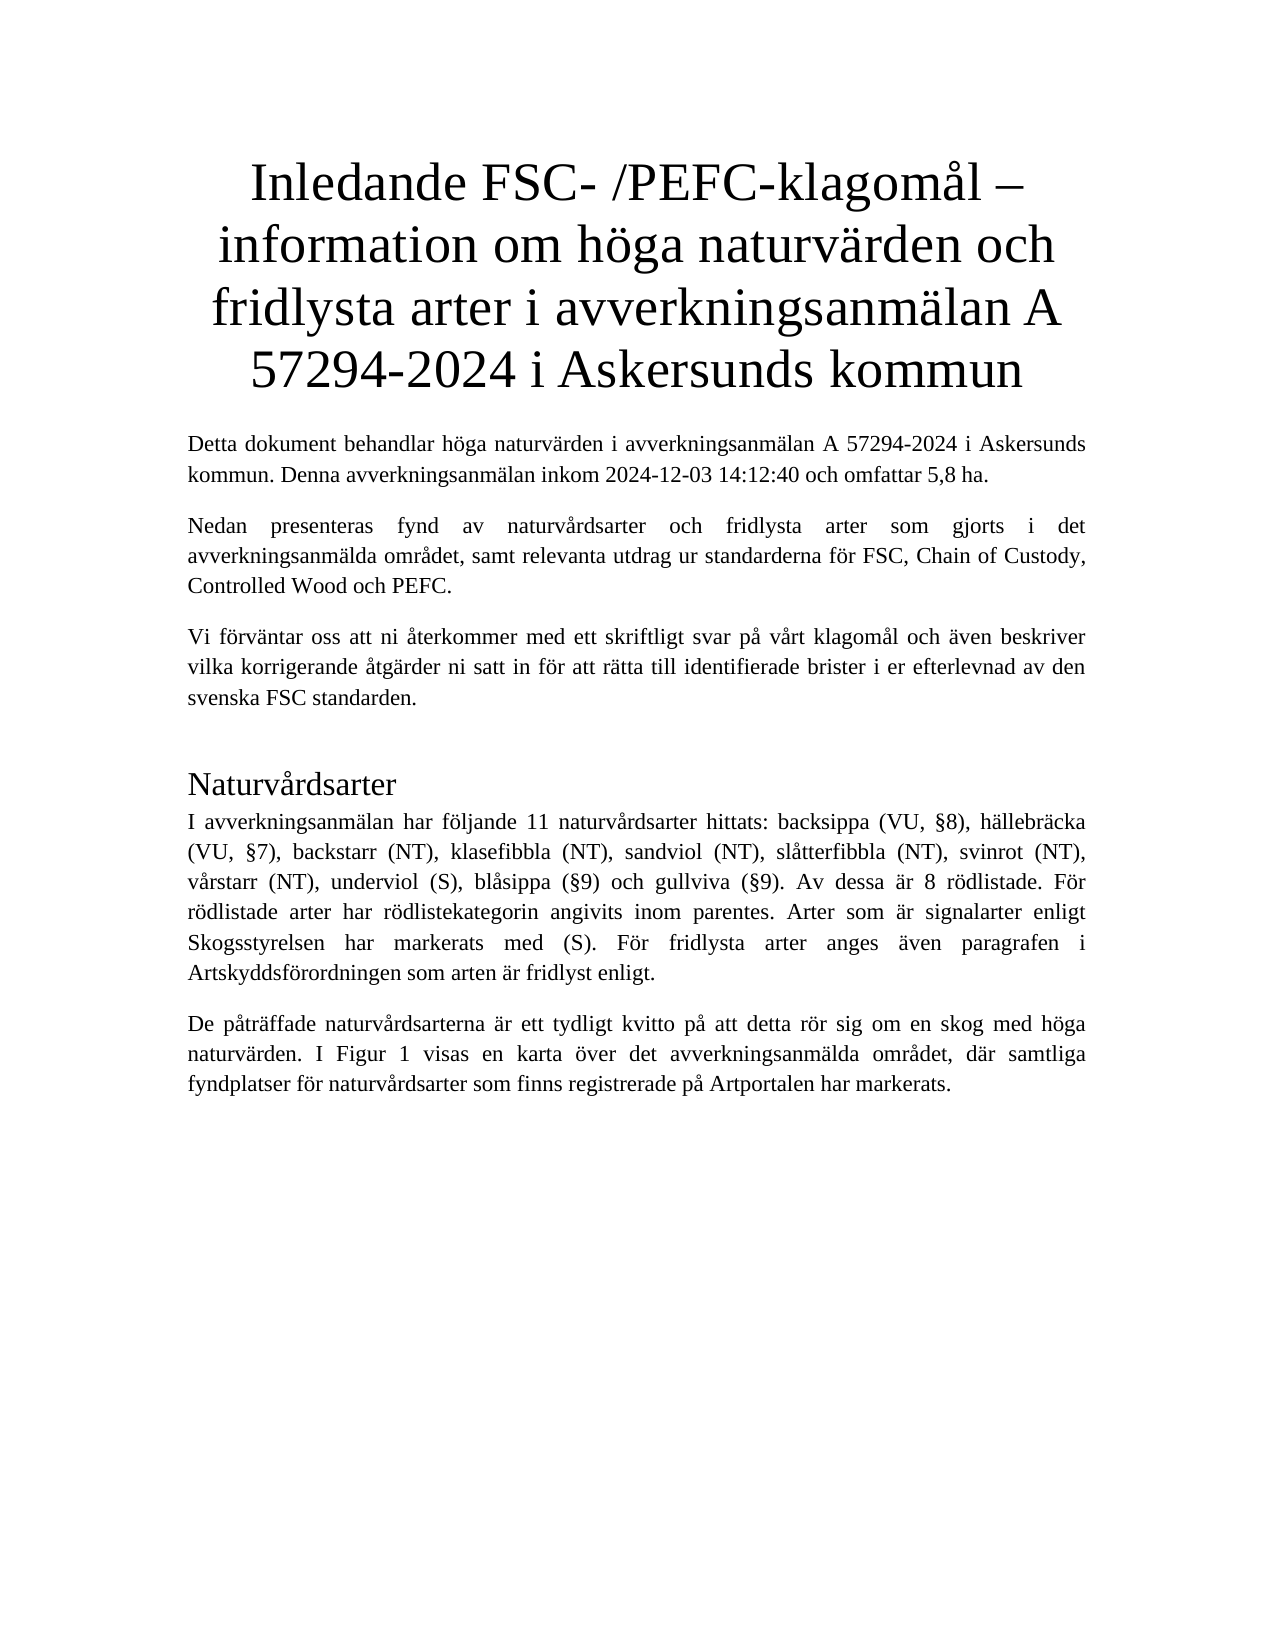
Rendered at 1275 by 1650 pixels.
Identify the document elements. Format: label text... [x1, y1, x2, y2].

text Nedan presenteras fynd av naturvårdsarter och fridlysta arter som gjorts i det avverkningsanmälda området, samt relevanta utdrag ur standarderna för FSC, Chain of Custody, Controlled Wood och PEFC. [187, 512, 1087, 598]
title Inledande FSC- /PEFC-klagomål – information om höga naturvärden och fridlysta arter i avverkningsanmälan A 57294-2024 i Askersunds kommun [187, 150, 1087, 399]
subtitle Naturvårdsarter [187, 764, 1087, 802]
text De påträffade naturvårdsarterna är ett tydligt kvitto på att detta rör sig om en skog med höga naturvärden. I Figur 1 visas en karta över det avverkningsanmälda området, där samtliga fyndplatser för naturvårdsarter som finns registrerade på Artportalen har markerats. [187, 1010, 1087, 1097]
text I avverkningsanmälan har följande 11 naturvårdsarter hittats: backsippa (VU, §8), hällebräcka (VU, §7), backstarr (NT), klasefibbla (NT), sandviol (NT), slåtterfibbla (NT), svinrot (NT), vårstarr (NT), underviol (S), blåsippa (§9) och gullviva (§9). Av dessa är 8 rödlistade. För rödlistade arter har rödlistekategorin angivits inom parentes. Arter som är signalarter enligt Skogsstyrelsen har markerats med (S). För fridlysta arter anges även paragrafen i Artskyddsförordningen som arten är fridlyst enligt. [187, 808, 1087, 985]
text Vi förväntar oss att ni återkommer med ett skriftligt svar på vårt klagomål och även beskriver vilka korrigerande åtgärder ni satt in för att rätta till identifierade brister i er efterlevnad av den svenska FSC standarden. [187, 623, 1087, 710]
text Detta dokument behandlar höga naturvärden i avverkningsanmälan A 57294-2024 i Askersunds kommun. Denna avverkningsanmälan inkom 2024-12-03 14:12:40 och omfattar 5,8 ha. [187, 430, 1087, 487]
